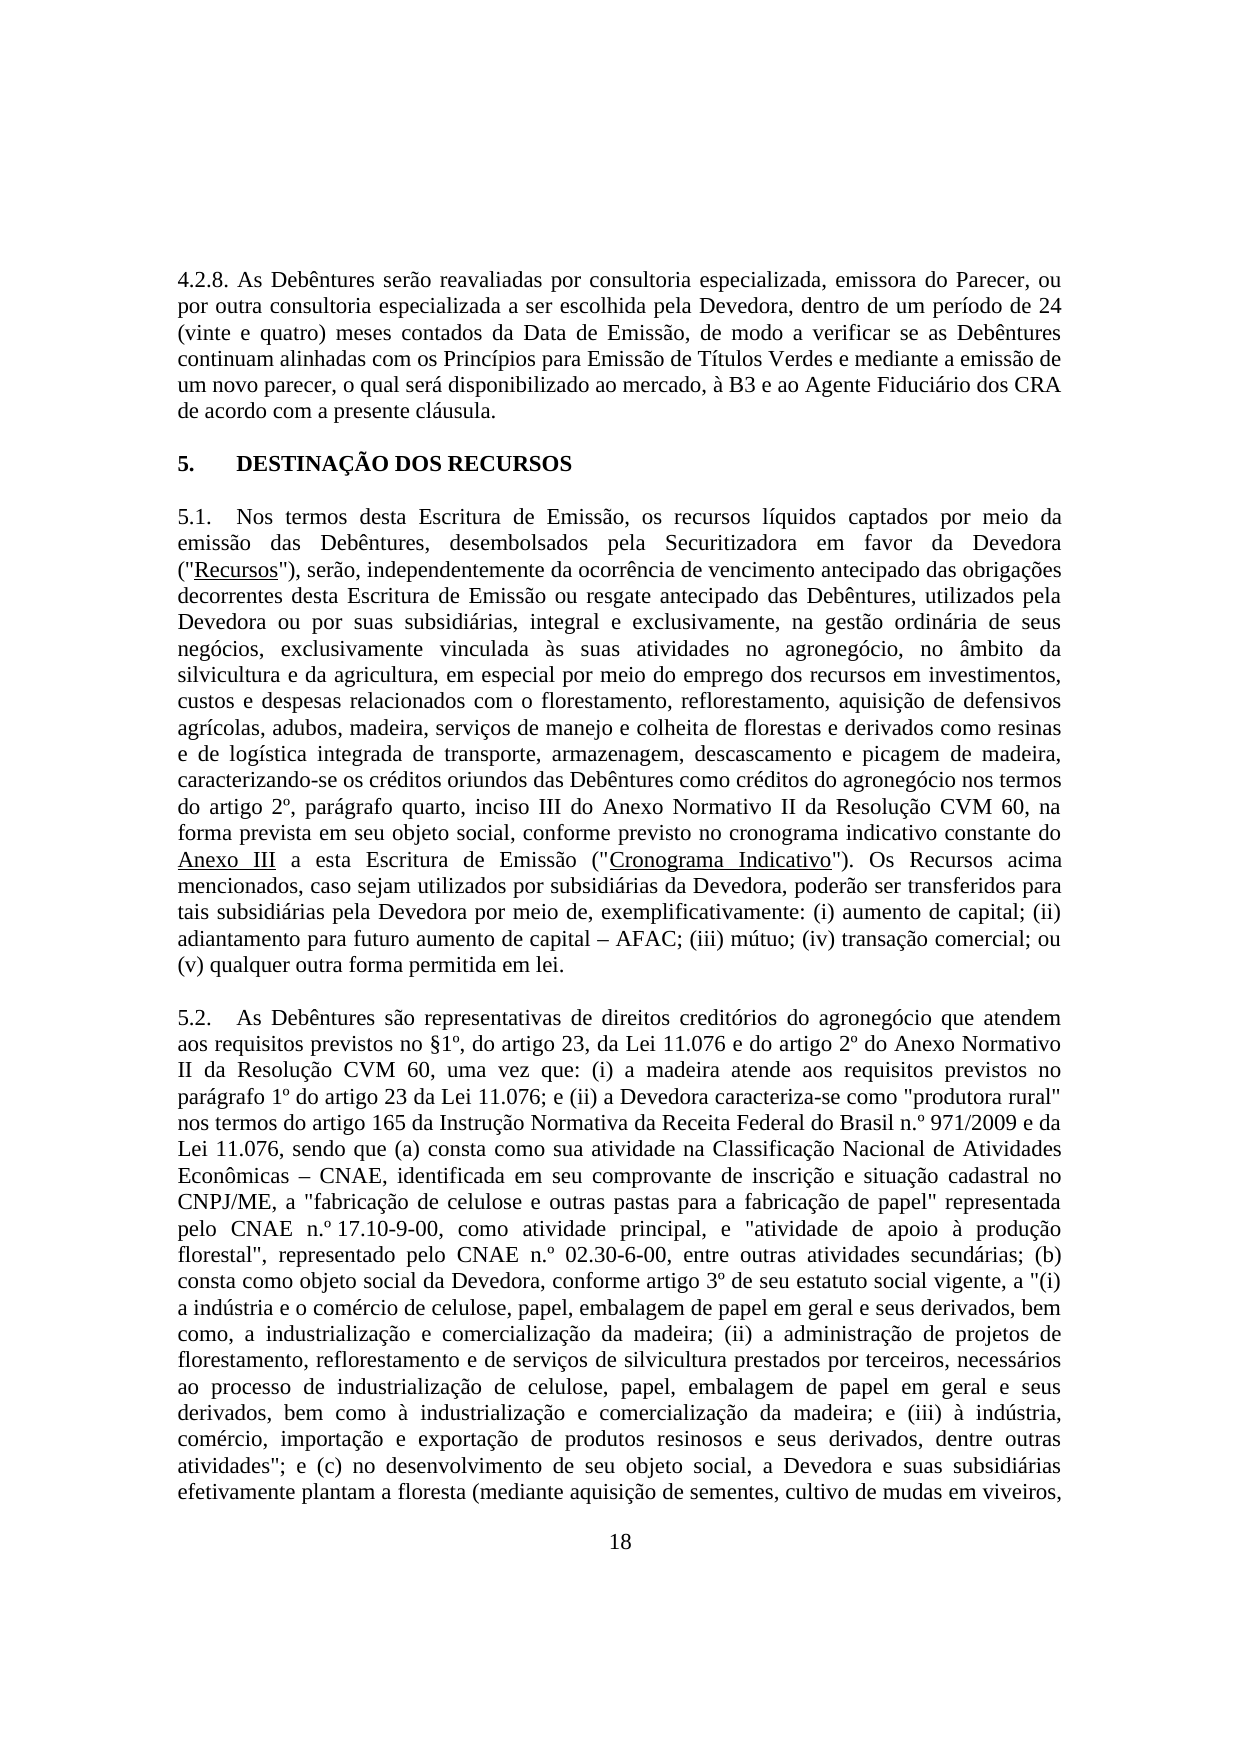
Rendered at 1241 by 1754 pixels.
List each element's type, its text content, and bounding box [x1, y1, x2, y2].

subtitle DESTINAÇÃO DOS RECURSOS [177, 450, 1063, 477]
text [177, 1004, 1063, 1504]
list 5.1. Nos termos desta Escritura de Emissão, os recursos líquidos captados por meio da emissão das Debêntures, desembolsados pela Securitizadora em favor da Devedora ("Recursos"), serão, independentemente da ocorrência de vencimento antecipado das obrigações decorrentes desta Escritura de Emissão ou resgate antecipado das Debêntures, utilizados pela Devedora ou por suas subsidiárias, integral e exclusivamente, na gestão ordinária de seus negócios, exclusivamente vinculada às suas atividades no agronegócio, no âmbito da silvicultura e da agricultura, em especial por meio do emprego dos recursos em investimentos, custos e despesas relacionados com o florestamento, reflorestamento, aquisição de defensivos agrícolas, adubos, madeira, serviços de manejo e colheita de florestas e derivados como resinas e de logística integrada de transporte, armazenagem, descascamento e picagem de madeira, caracterizando-se os créditos oriundos das Debêntures como créditos do agronegócio nos termos do artigo 2º, parágrafo quarto, inciso III do Anexo Normativo II da Resolução CVM 60, na forma prevista em seu objeto social, conforme previsto no cronograma indicativo constante do Anexo III a esta Escritura de Emissão ("Cronograma Indicativo"). Os Recursos acima mencionados, caso sejam utilizados por subsidiárias da Devedora, poderão ser transferidos para tais subsidiárias pela Devedora por meio de, exemplificativamente: (i) aumento de capital; (ii) adiantamento para futuro aumento de capital – AFAC; (iii) mútuo; (iv) transação comercial; ou (v) qualquer outra forma permitida em lei. [177, 503, 1063, 977]
text 4.2.8. As Debêntures serão reavaliadas por consultoria especializada, emissora do Parecer, ou por outra consultoria especializada a ser escolhida pela Devedora, dentro de um período de 24 (vinte e quatro) meses contados da Data de Emissão, de modo a verificar se as Debêntures continuam alinhadas com os Princípios para Emissão de Títulos Verdes e mediante a emissão de um novo parecer, o qual será disponibilizado ao mercado, à B3 e ao Agente Fiduciário dos CRA de acordo com a presente cláusula. [177, 266, 1063, 424]
